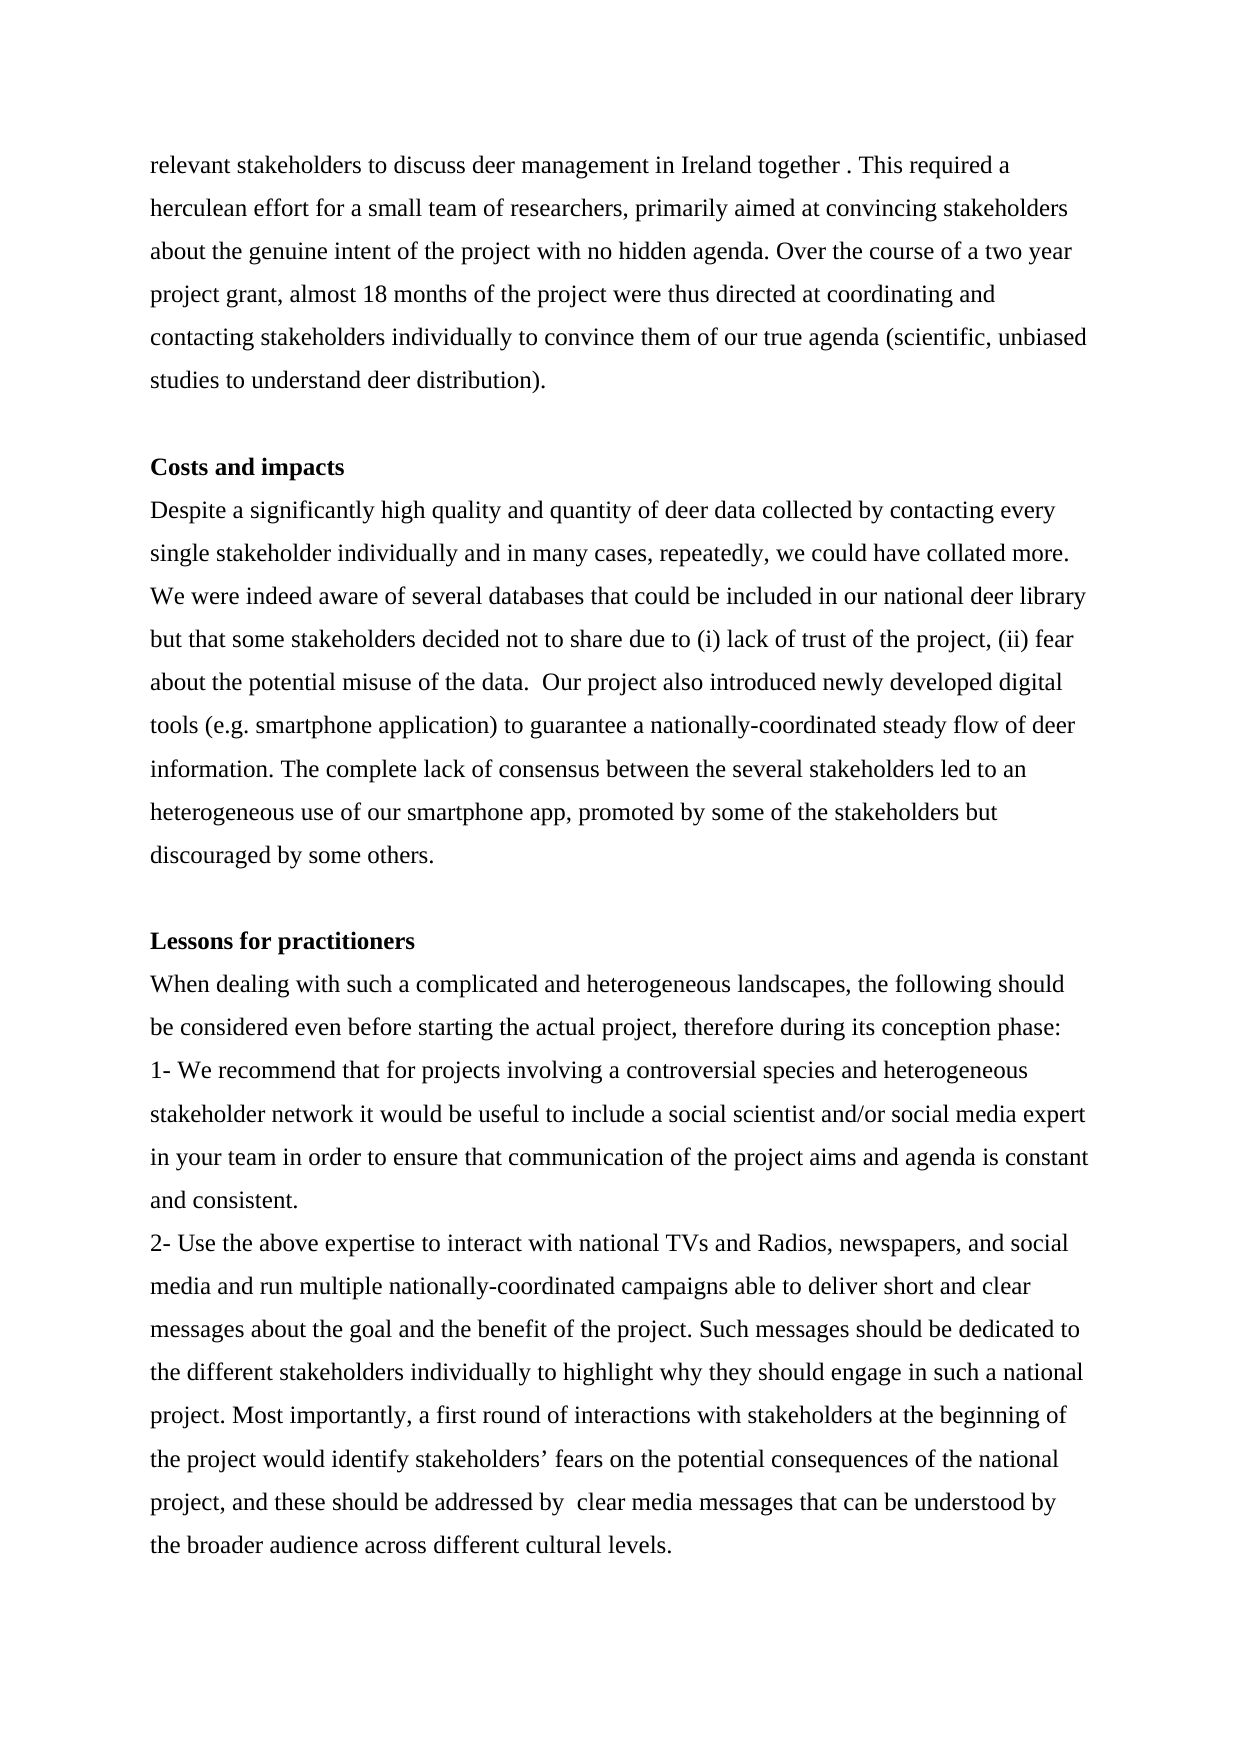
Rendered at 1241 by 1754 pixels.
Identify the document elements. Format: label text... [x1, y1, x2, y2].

text Lessons for practitioners [150, 926, 1090, 955]
text Costs and impacts [150, 452, 1090, 481]
text Despite a significantly high quality and quantity of deer data collected by contacting every single stakeholder individually and in many cases, repeatedly, we could have collated more. We were indeed aware of several databases that could be included in our national deer library but that some stakeholders decided not to share due to (i) lack of trust of the project, (ii) fear about the potential misuse of the data. Our project also introduced newly developed digital tools (e.g. smartphone application) to guarantee a nationally-coordinated steady flow of deer information. The complete lack of consensus between the several stakeholders led to an heterogeneous use of our smartphone app, promoted by some of the stakeholders but discouraged by some others. [150, 495, 1090, 869]
text 1- We recommend that for projects involving a controversial species and heterogeneous stakeholder network it would be useful to include a social scientist and/or social media expert in your team in order to ensure that communication of the project aims and agenda is constant and consistent. [150, 1056, 1090, 1214]
text When dealing with such a complicated and heterogeneous landscapes, the following should be considered even before starting the actual project, therefore during its conception phase: [150, 969, 1090, 1041]
text 2- Use the above expertise to interact with national TVs and Radios, newspapers, and social media and run multiple nationally-coordinated campaigns able to deliver short and clear messages about the goal and the benefit of the project. Such messages should be dedicated to the different stakeholders individually to highlight why they should engage in such a national project. Most importantly, a first round of interactions with stakeholders at the beginning of the project would identify stakeholders’ fears on the potential consequences of the national project, and these should be addressed by clear media messages that can be understood by the broader audience across different cultural levels. [150, 1228, 1090, 1559]
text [150, 150, 1090, 394]
